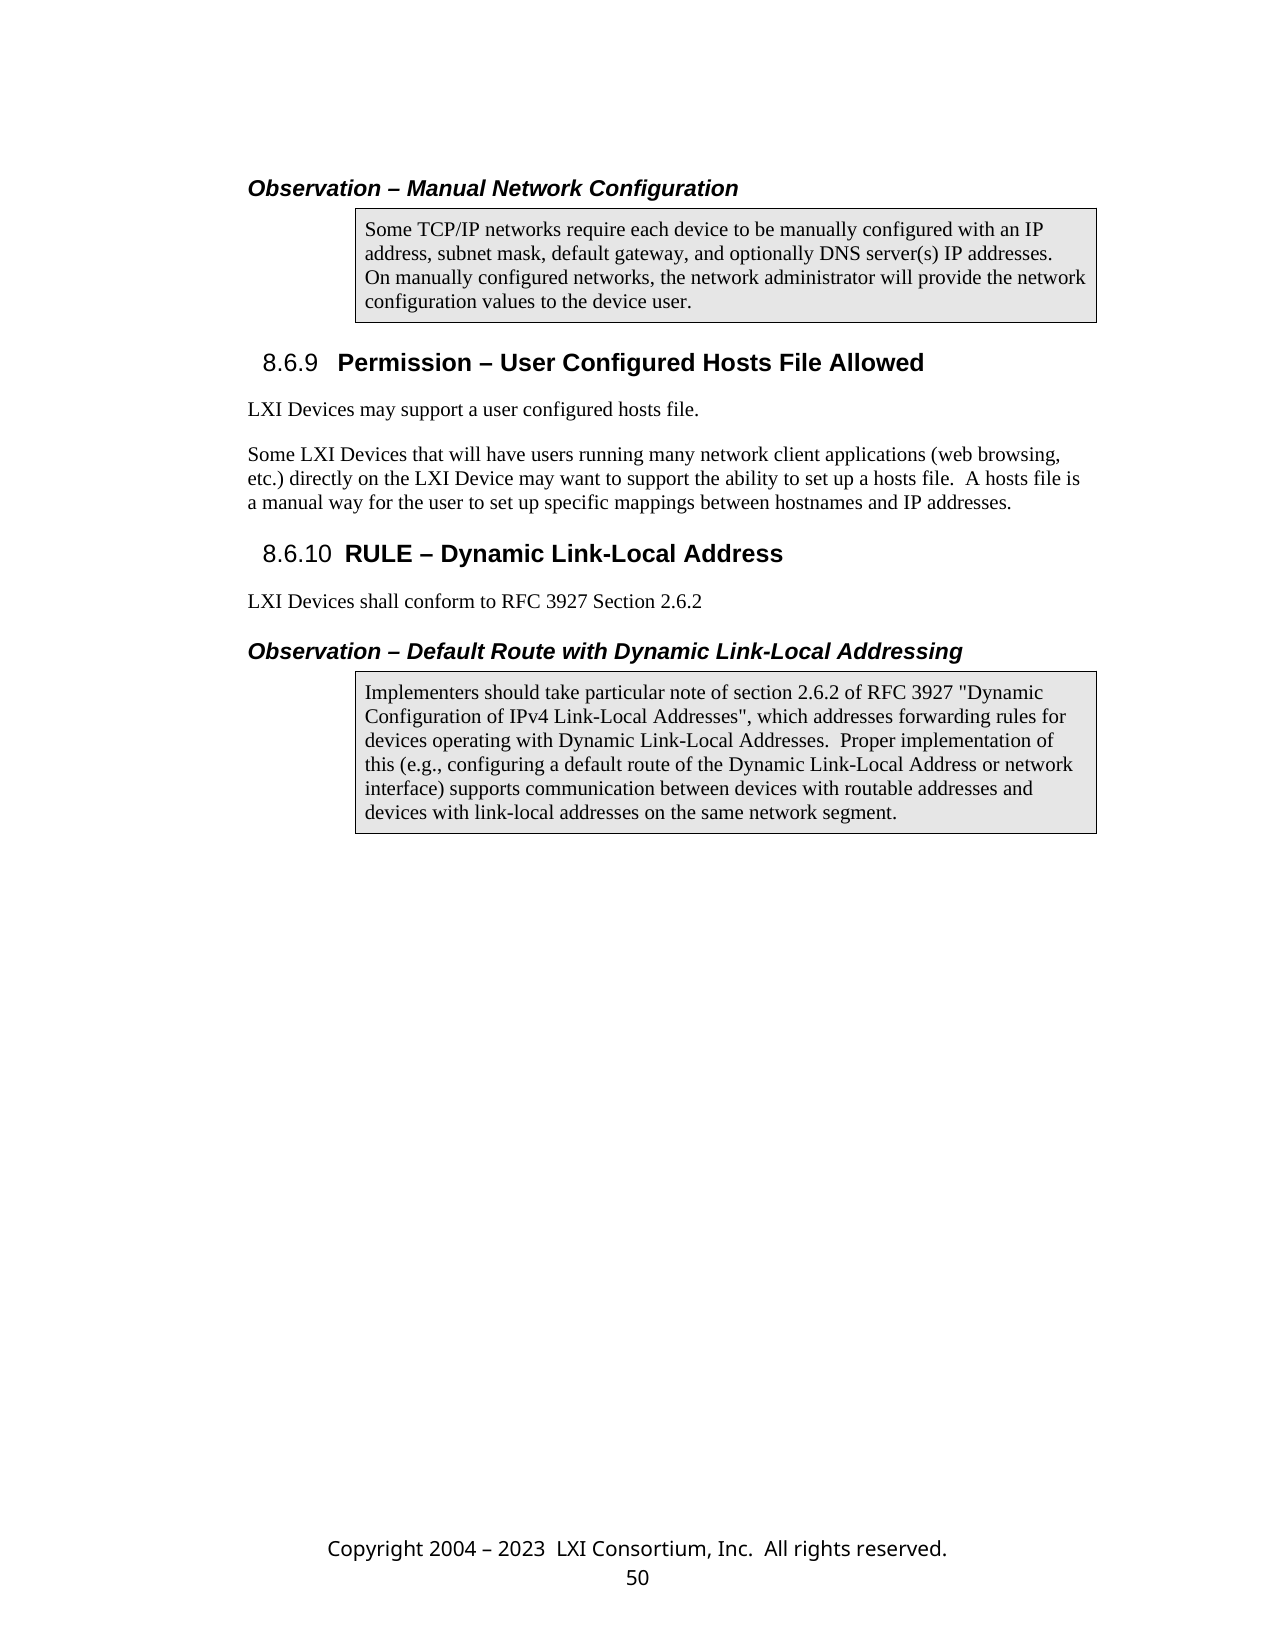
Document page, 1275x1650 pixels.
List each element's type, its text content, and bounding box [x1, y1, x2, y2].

text Some TCP/IP networks require each device to be manually configured with an IP address, subnet mask, default gateway, and optionally DNS server(s) IP addresses. On manually configured networks, the network administrator will provide the network configuration values to the device user. [356, 209, 1096, 322]
subtitle Permission – User Configured Hosts File Allowed [262, 348, 1087, 376]
text Some LXI Devices that will have users running many network client applications (web browsing, etc.) directly on the LXI Device may want to support the ability to set up a hosts file. A hosts file is a manual way for the user to set up specific mappings between hostnames and IP addresses. [247, 442, 1087, 514]
text LXI Devices may support a user configured hosts file. [247, 397, 1087, 421]
text LXI Devices shall conform to RFC 3927 Section 2.6.2 [247, 589, 1087, 613]
text Implementers should take particular note of section 2.6.2 of RFC 3927 "Dynamic Configuration of IPv4 Link-Local Addresses", which addresses forwarding rules for devices operating with Dynamic Link-Local Addresses. Proper implementation of this (e.g., configuring a default route of the Dynamic Link-Local Address or network interface) supports communication between devices with routable addresses and devices with link-local addresses on the same network segment. [356, 672, 1096, 833]
subtitle RULE – Dynamic Link-Local Address [262, 539, 1087, 568]
subtitle Observation – Default Route with Dynamic Link-Local Addressing [247, 638, 1087, 664]
subtitle Observation – Manual Network Configuration [247, 175, 1087, 201]
